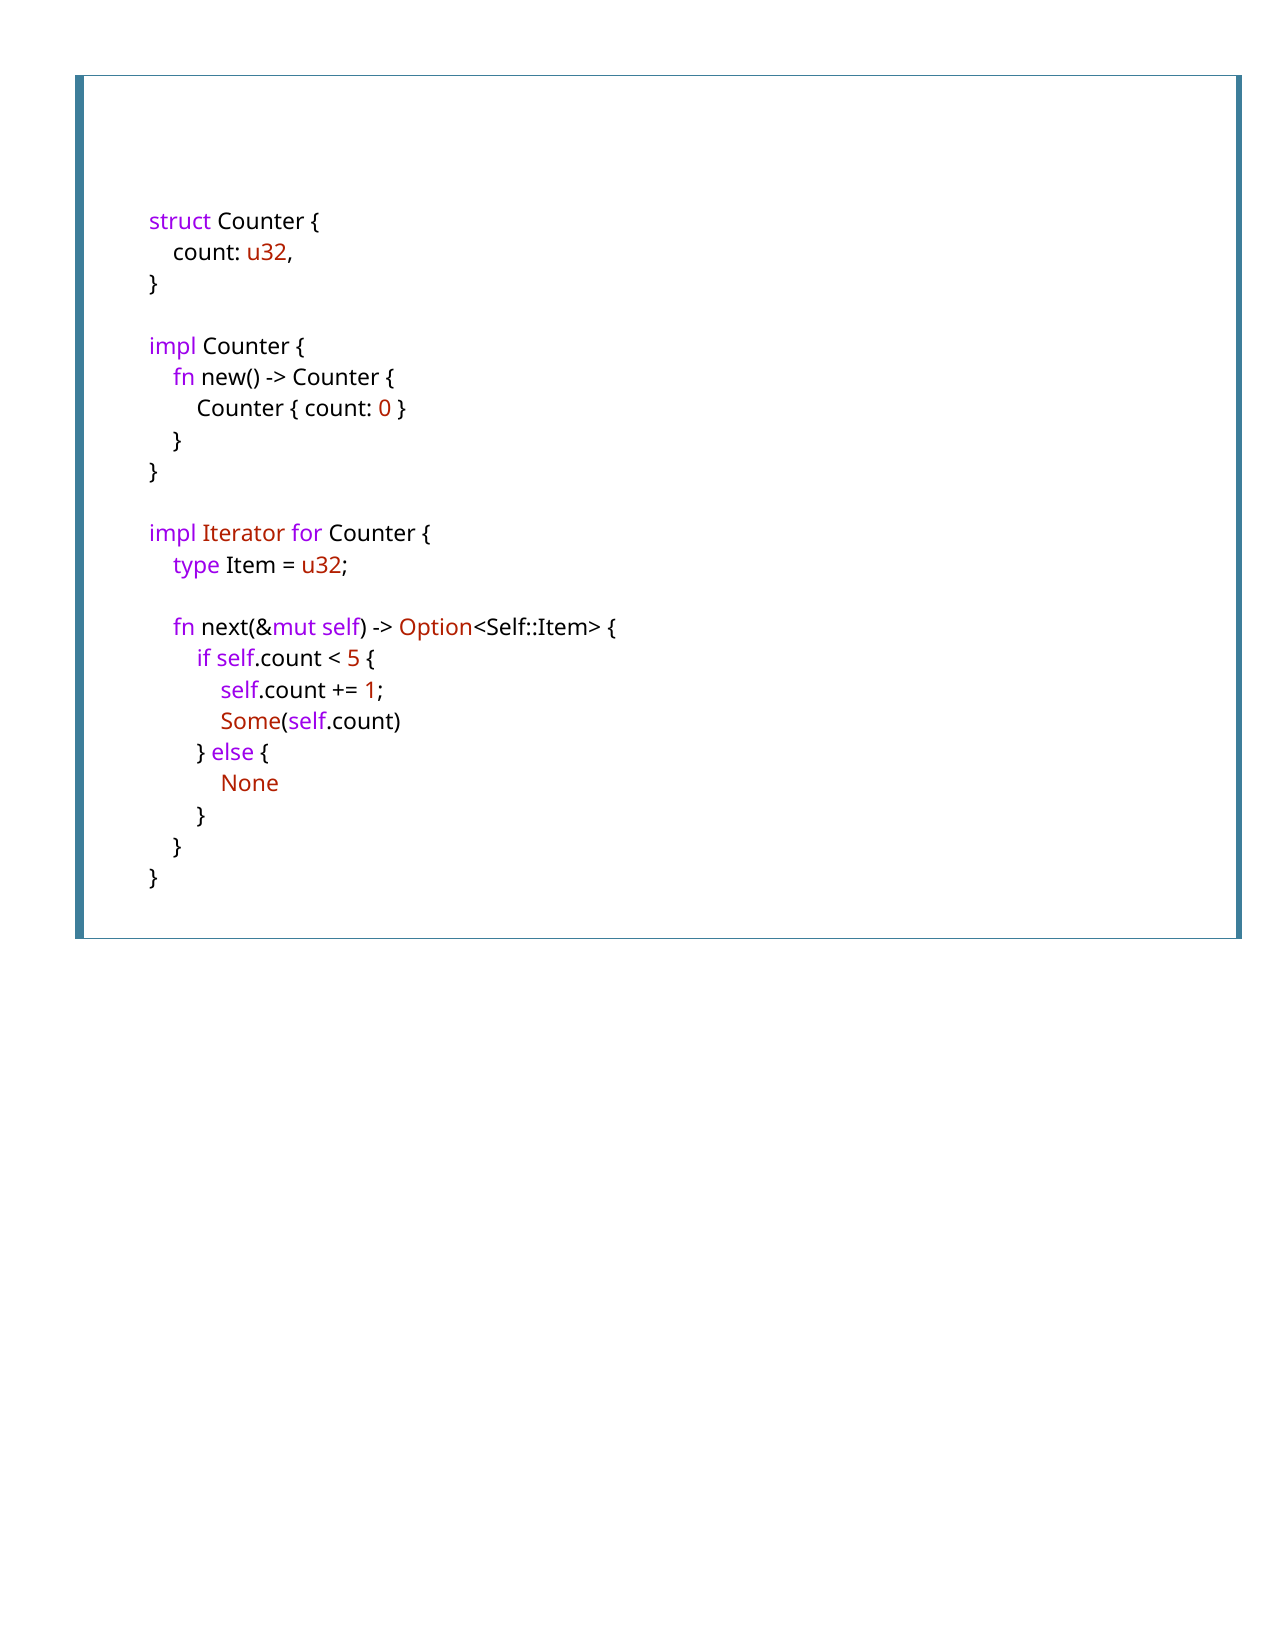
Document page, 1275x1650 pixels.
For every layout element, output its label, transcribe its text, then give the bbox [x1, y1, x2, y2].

text type Item = u32; [149, 548, 1213, 580]
text self.count += 1; [149, 673, 1213, 705]
text Some(self.count) [149, 705, 1213, 736]
text struct Counter { [84, 140, 1236, 236]
text if self.count < 5 { [149, 642, 1213, 673]
text } [149, 455, 1213, 486]
text impl Iterator for Counter { [149, 517, 1213, 548]
text } [149, 830, 1213, 861]
text impl Counter { [149, 330, 1213, 361]
text fn next(&mut self) -> Option<Self::Item> { [149, 611, 1213, 642]
text Counter { count: 0 } [149, 392, 1213, 423]
text } [149, 267, 1213, 298]
text fn new() -> Counter { [149, 361, 1213, 392]
text } [149, 423, 1213, 455]
text count: u32, [149, 236, 1213, 267]
text } else { [149, 736, 1213, 767]
text } [149, 798, 1213, 830]
text None [149, 767, 1213, 798]
text } [84, 861, 1236, 915]
